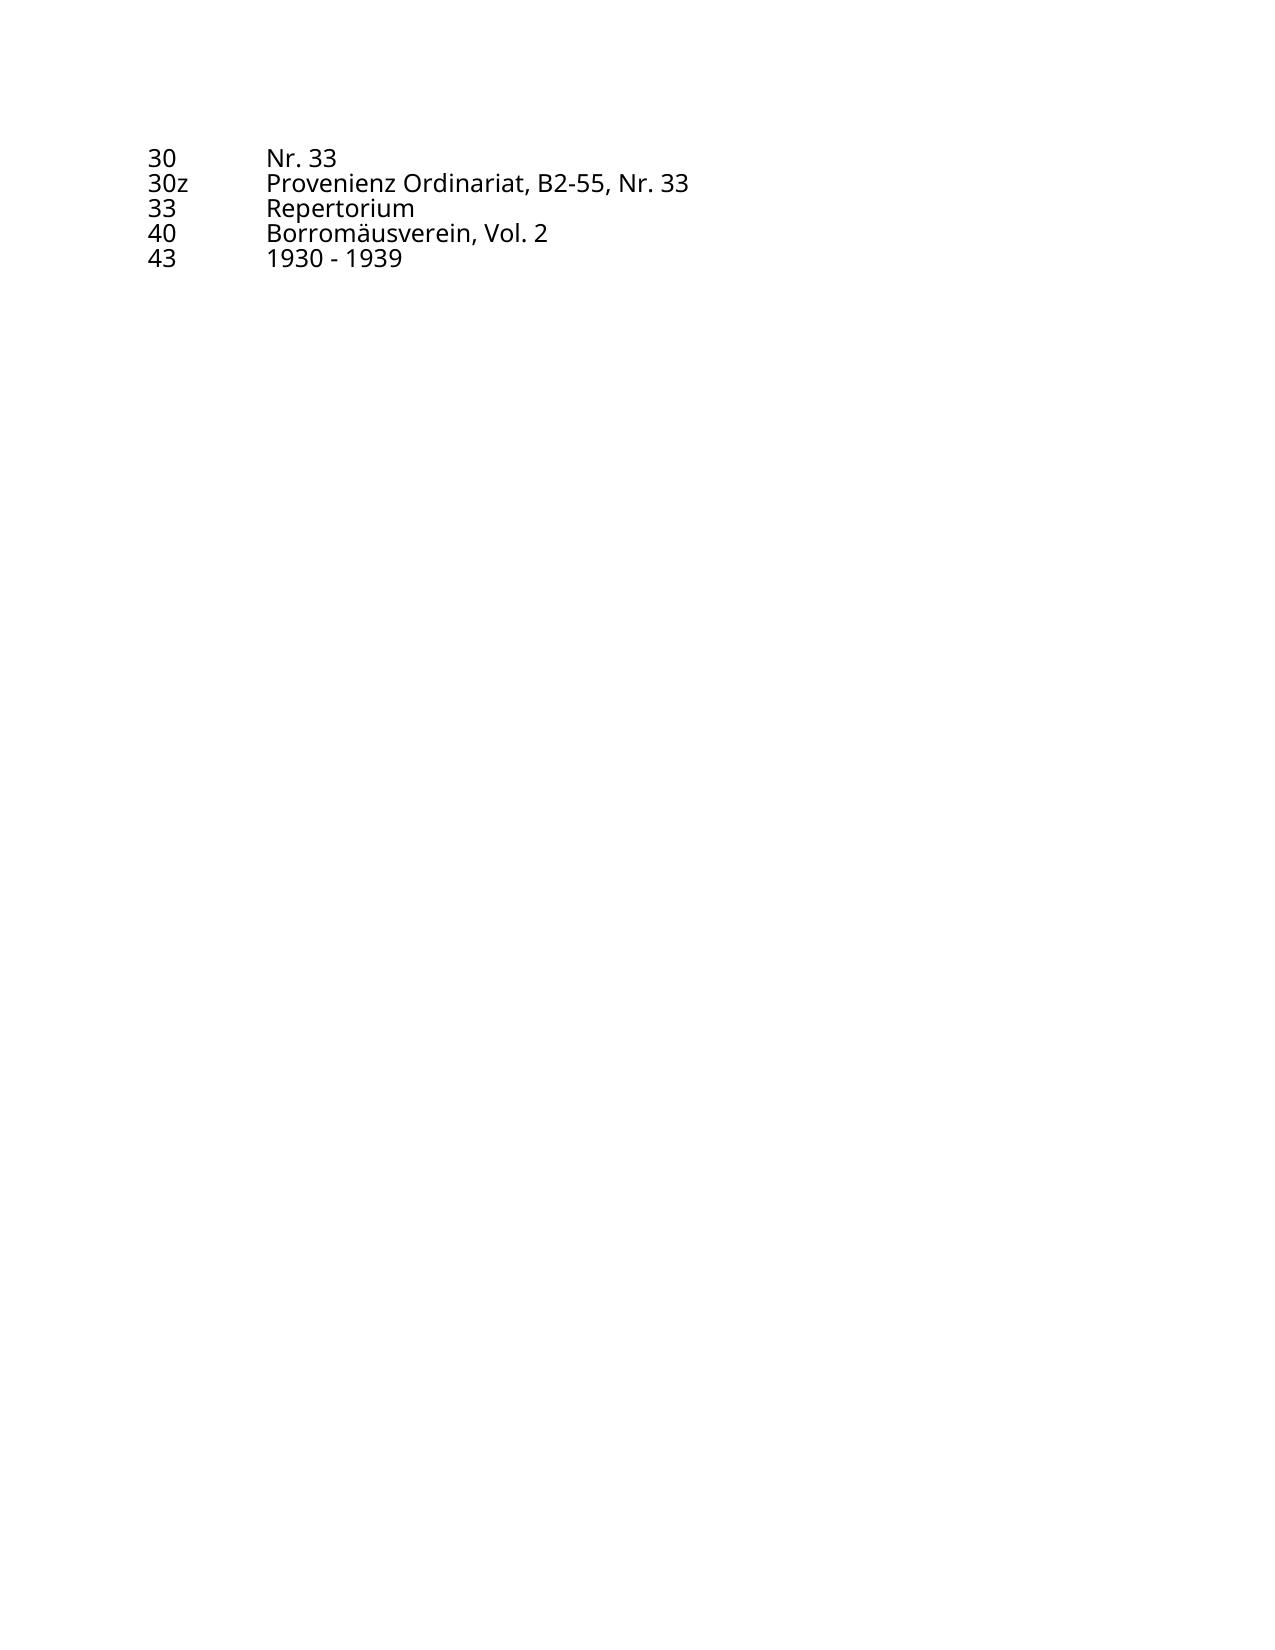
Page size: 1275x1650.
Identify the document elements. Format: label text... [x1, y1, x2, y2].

text 40 s[Borromäusverein]s, Vol. 2 [148, 223, 1127, 248]
text 30z Provenienz Ordinariat, B2-55, Nr. 33 [148, 173, 1127, 198]
text 33 Repertorium [148, 198, 1127, 223]
text 43 1930 - 1939 [148, 248, 1127, 273]
text 30 Nr. 33 [148, 148, 1127, 173]
